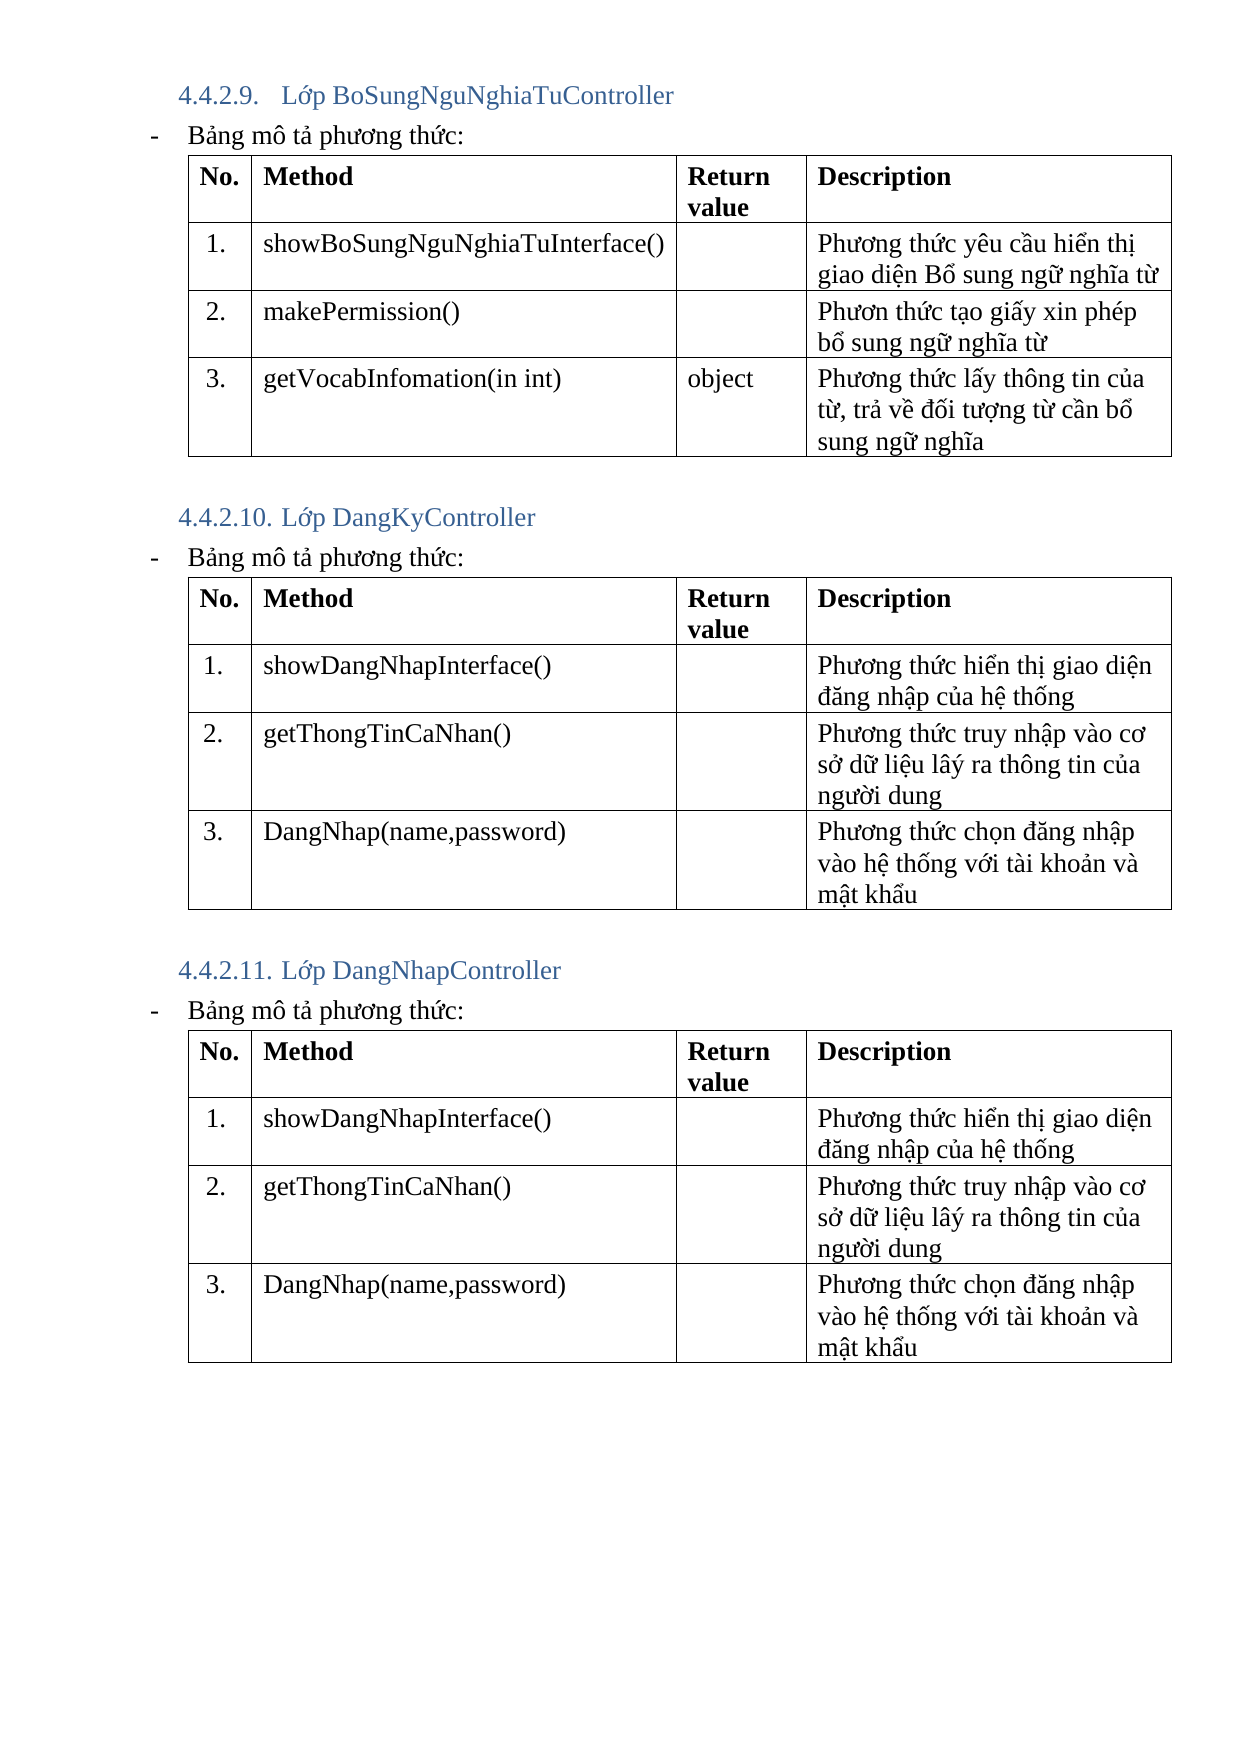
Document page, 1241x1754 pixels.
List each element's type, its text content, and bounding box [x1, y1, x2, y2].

table_cell showBoSungNguNghiaTuInterface() [252, 223, 676, 290]
table_cell [189, 713, 251, 810]
table_cell [677, 1264, 806, 1362]
list Bảng mô tả phương thức: [150, 119, 1162, 150]
table_cell [677, 1098, 806, 1165]
table_cell Phương thức chọn đăng nhập vào hệ thống với tài khoản và mật khẩu [807, 811, 1171, 909]
table_cell [189, 1166, 251, 1263]
table_cell getThongTinCaNhan() [252, 713, 676, 810]
table_header Method [252, 578, 676, 644]
table_cell Phương thức lấy thông tin của từ, trả về đối tượng từ cần bổ sung ngữ nghĩa [807, 358, 1171, 456]
table_cell [677, 713, 806, 810]
table_cell [677, 811, 806, 909]
table_cell Phương thức truy nhập vào cơ sở dữ liệu lâý ra thông tin của người dung [807, 1166, 1171, 1263]
table_header Description [807, 578, 1171, 644]
table_header Description [807, 1031, 1171, 1097]
table_cell DangNhap(name,password) [252, 1264, 676, 1362]
table_cell getVocabInfomation(in int) [252, 358, 676, 456]
table_cell [677, 223, 806, 290]
table_cell Phương thức yêu cầu hiển thị giao diện Bổ sung ngữ nghĩa từ [807, 223, 1171, 290]
table_cell [677, 1166, 806, 1263]
subtitle Lớp DangKyController [178, 501, 1162, 532]
table_cell Phương thức chọn đăng nhập vào hệ thống với tài khoản và mật khẩu [807, 1264, 1171, 1362]
table_header Return value [677, 156, 806, 222]
table_header No. [189, 578, 251, 644]
list Bảng mô tả phương thức: [150, 541, 1162, 572]
table_header Description [807, 156, 1171, 222]
table_cell [677, 645, 806, 712]
list Bảng mô tả phương thức: [150, 994, 1162, 1025]
table_cell [189, 223, 251, 290]
table_cell showDangNhapInterface() [252, 1098, 676, 1165]
table_header Method [252, 156, 676, 222]
table_cell getThongTinCaNhan() [252, 1166, 676, 1263]
table_cell Phươn thức tạo giấy xin phép bổ sung ngữ nghĩa từ [807, 291, 1171, 357]
subtitle Lớp DangNhapController [178, 954, 1162, 985]
table_header No. [189, 1031, 251, 1097]
table_header Return value [677, 578, 806, 644]
table_cell [189, 358, 251, 456]
table_header Method [252, 1031, 676, 1097]
table_cell [677, 291, 806, 357]
table_cell object [677, 358, 806, 456]
table_cell Phương thức hiển thị giao diện đăng nhập của hệ thống [807, 645, 1171, 712]
table_header No. [189, 156, 251, 222]
table_cell [189, 811, 251, 909]
table_cell DangNhap(name,password) [252, 811, 676, 909]
table_cell makePermission() [252, 291, 676, 357]
table_cell Phương thức hiển thị giao diện đăng nhập của hệ thống [807, 1098, 1171, 1165]
table_header Return value [677, 1031, 806, 1097]
table_cell [189, 645, 251, 712]
table_cell showDangNhapInterface() [252, 645, 676, 712]
table_cell Phương thức truy nhập vào cơ sở dữ liệu lâý ra thông tin của người dung [807, 713, 1171, 810]
table_cell [189, 1264, 251, 1362]
table_cell [189, 1098, 251, 1165]
table_cell [189, 291, 251, 357]
subtitle Lớp BoSungNguNghiaTuController [178, 79, 1162, 110]
